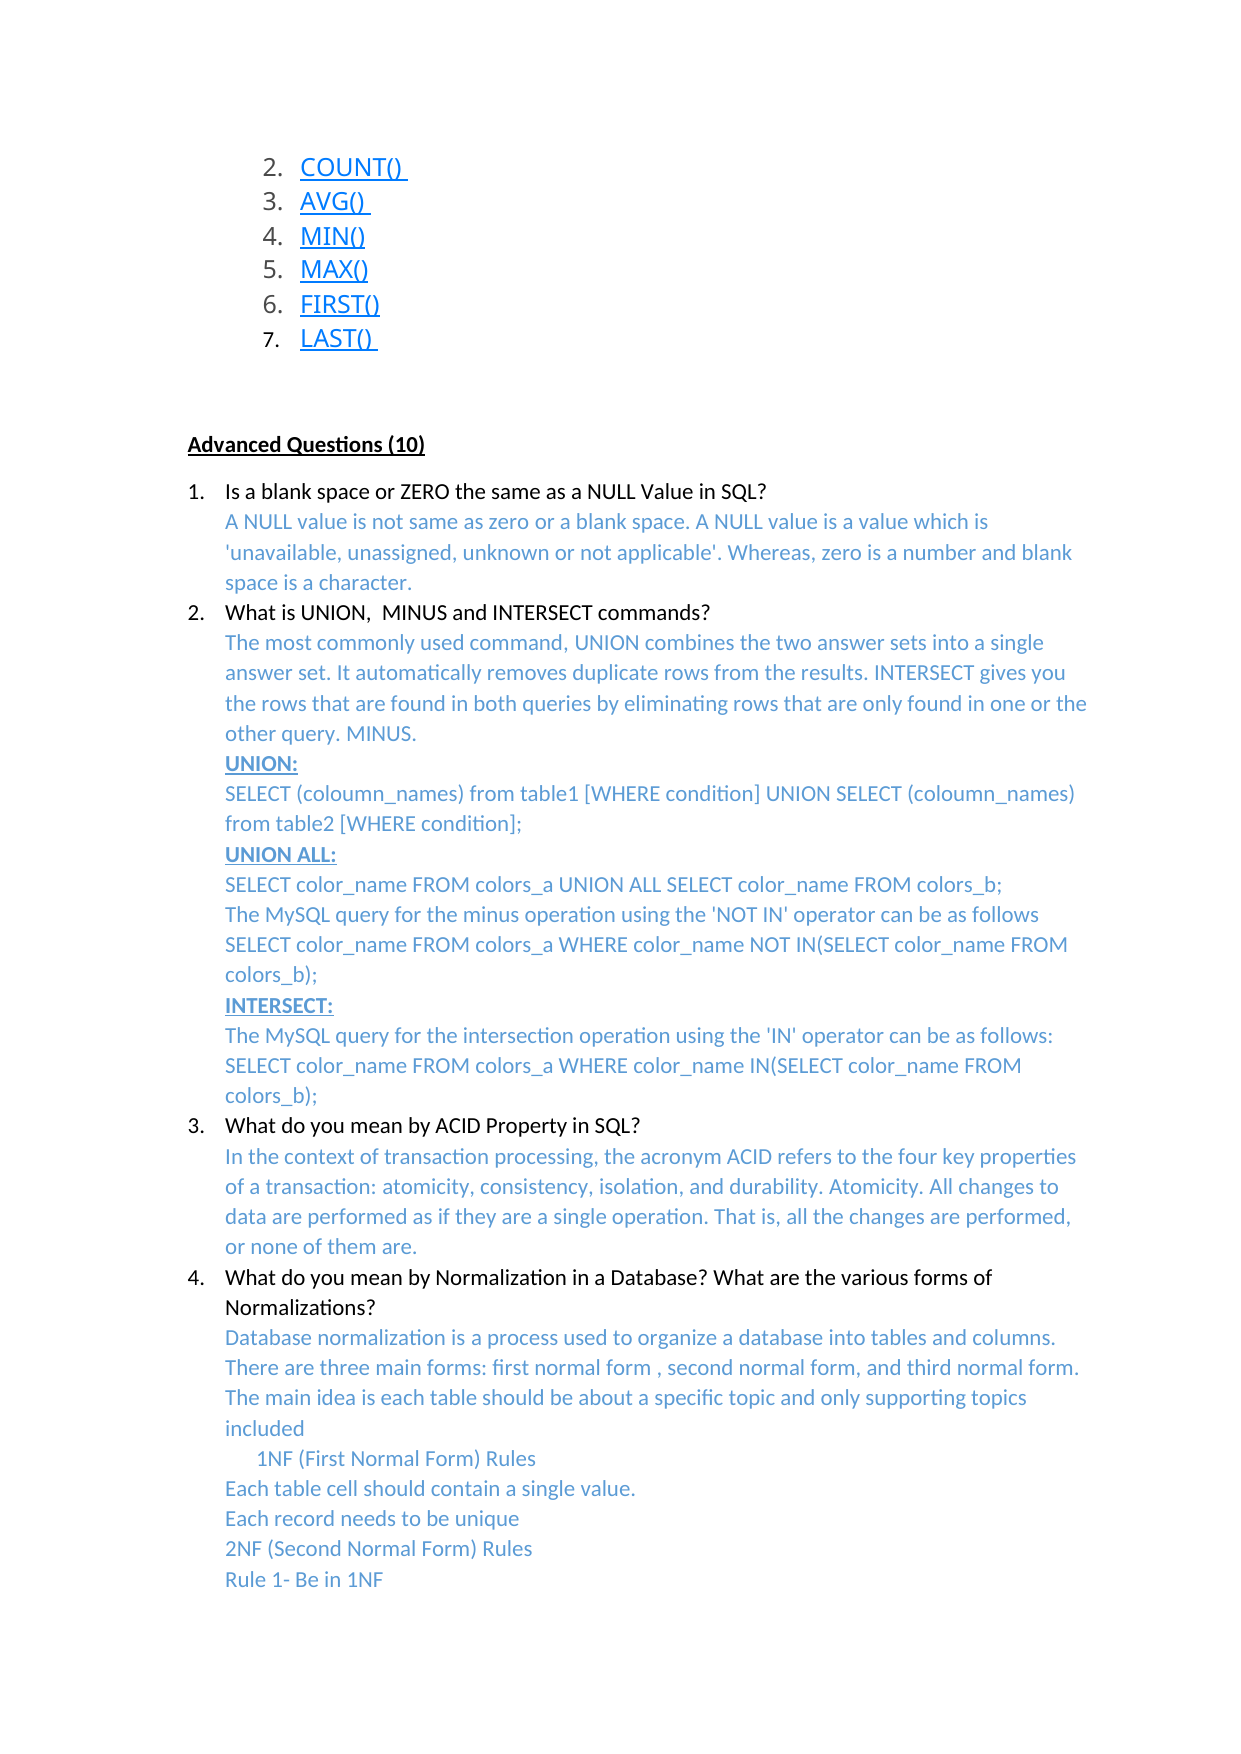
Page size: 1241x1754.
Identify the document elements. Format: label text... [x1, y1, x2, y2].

list The MySQL query for the intersection operation using the 'IN' operator can be as follows: [225, 1021, 1090, 1049]
list MIN() [262, 218, 1090, 252]
list SELECT (coloumn_names) from table1 [WHERE condition] UNION SELECT (coloumn_names) from table2 [WHERE condition]; [225, 779, 1090, 838]
list Each table cell should contain a single value. [225, 1474, 1090, 1502]
list Rule 1- Be in 1NF [225, 1565, 1090, 1593]
list SELECT color_name FROM colors_a WHERE color_name NOT IN(SELECT color_name FROM colors_b); [225, 930, 1090, 989]
list SELECT color_name FROM colors_a WHERE color_name IN(SELECT color_name FROM colors_b); [225, 1051, 1090, 1109]
list LAST() [262, 320, 1090, 354]
list UNION ALL: [225, 840, 1090, 868]
list FIRST() [262, 286, 1090, 320]
list Is a blank space or ZERO the same as a NULL Value in SQL? [187, 477, 1090, 505]
list UNION: [225, 749, 1090, 777]
list INTERSECT: [225, 991, 1090, 1019]
list 1NF (First Normal Form) Rules [225, 1444, 1090, 1472]
list Each record needs to be unique [225, 1504, 1090, 1532]
list The most commonly used command, UNION combines the two answer sets into a single answer set. It automatically removes duplicate rows from the results. INTERSECT gives you the rows that are found in both queries by eliminating rows that are only found in one or the other query. MINUS. [225, 628, 1090, 747]
list Database normalization is a process used to organize a database into tables and columns. There are three main forms: first normal form , second normal form, and third normal form. The main idea is each table should be about a specific topic and only supporting topics included [225, 1323, 1090, 1442]
list What do you mean by Normalization in a Database? What are the various forms of Normalizations? [187, 1263, 1090, 1321]
list COUNT() [262, 150, 1090, 184]
list SELECT color_name FROM colors_a UNION ALL SELECT color_name FROM colors_b; [225, 870, 1090, 898]
list What do you mean by ACID Property in SQL? [187, 1112, 1090, 1140]
list AVG() [262, 184, 1090, 218]
list In the context of transaction processing, the acronym ACID refers to the four key properties of a transaction: atomicity, consistency, isolation, and durability. Atomicity. All changes to data are performed as if they are a single operation. That is, all the changes are performed, or none of them are. [225, 1142, 1090, 1261]
text Advanced Questions (10) [187, 430, 1090, 458]
list What is UNION, MINUS and INTERSECT commands? [187, 598, 1090, 626]
list 2NF (Second Normal Form) Rules [225, 1534, 1090, 1563]
list A NULL value is not same as zero or a blank space. A NULL value is a value which is 'unavailable, unassigned, unknown or not applicable'. Whereas, zero is a number and blank space is a character. [225, 507, 1090, 596]
list MAX() [262, 252, 1090, 286]
list The MySQL query for the minus operation using the 'NOT IN' operator can be as follows [225, 900, 1090, 928]
